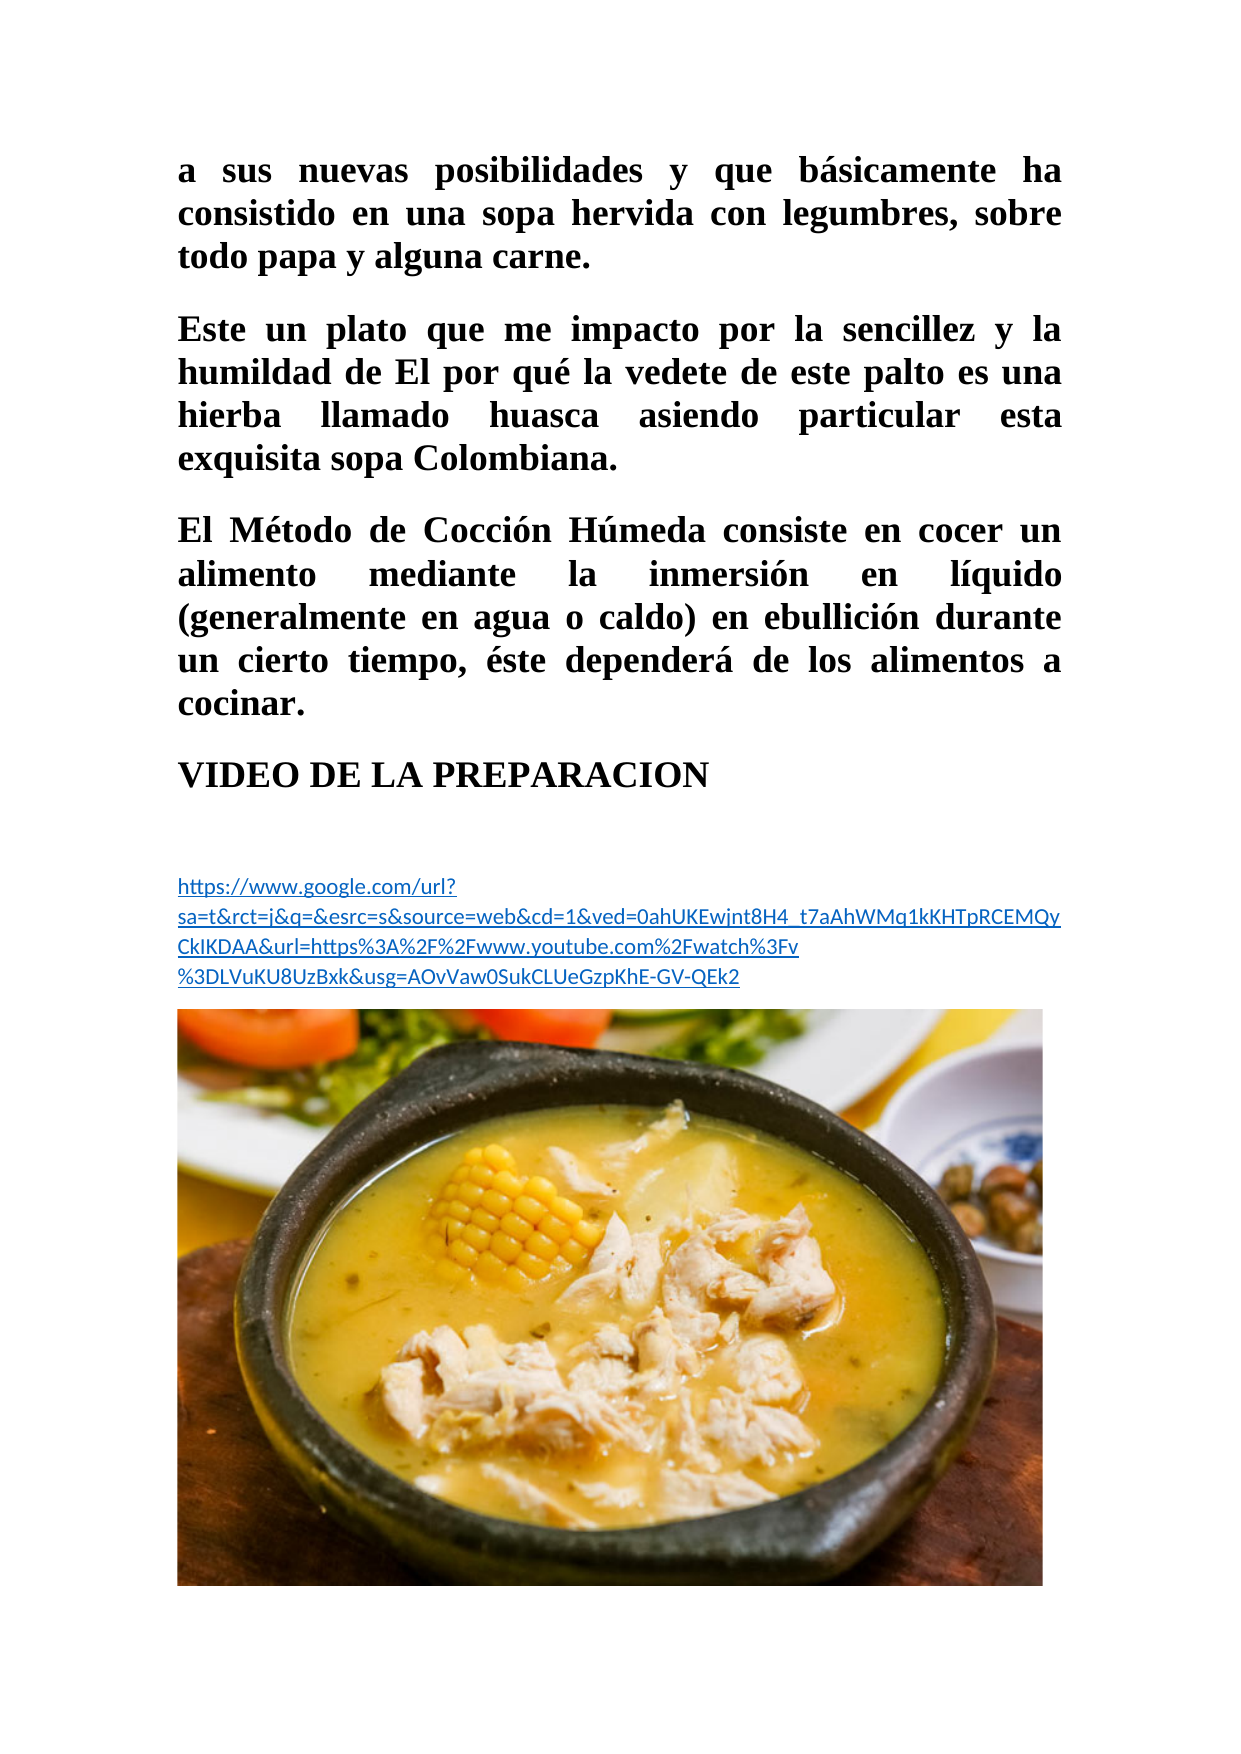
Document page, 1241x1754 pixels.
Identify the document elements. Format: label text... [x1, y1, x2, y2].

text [177, 148, 1063, 277]
text El Método de Cocción Húmeda consiste en cocer un alimento mediante la inmersión en líquido (generalmente en agua o caldo) en ebullición durante un cierto tiempo, éste dependerá de los alimentos a cocinar. [177, 508, 1063, 723]
text https://www.google.com/url?sa=t&rct=j&q=&esrc=s&source=web&cd=1&ved=0ahUKEwjnt8H4_t7aAhWMq1kKHTpRCEMQyCkIKDAA&url=https%3A%2F%2Fwww.youtube.com%2Fwatch%3Fv%3DLVuKU8UzBxk&usg=AOvVaw0SukCLUeGzpKhE-GV-QEk2 [177, 872, 1063, 990]
picture [177, 1009, 1043, 1586]
text VIDEO DE LA PREPARACION [177, 753, 1063, 796]
text Este un plato que me impacto por la sencillez y la humildad de El por qué la vedete de este palto es una hierba llamado huasca asiendo particular esta exquisita sopa Colombiana. [177, 306, 1063, 479]
